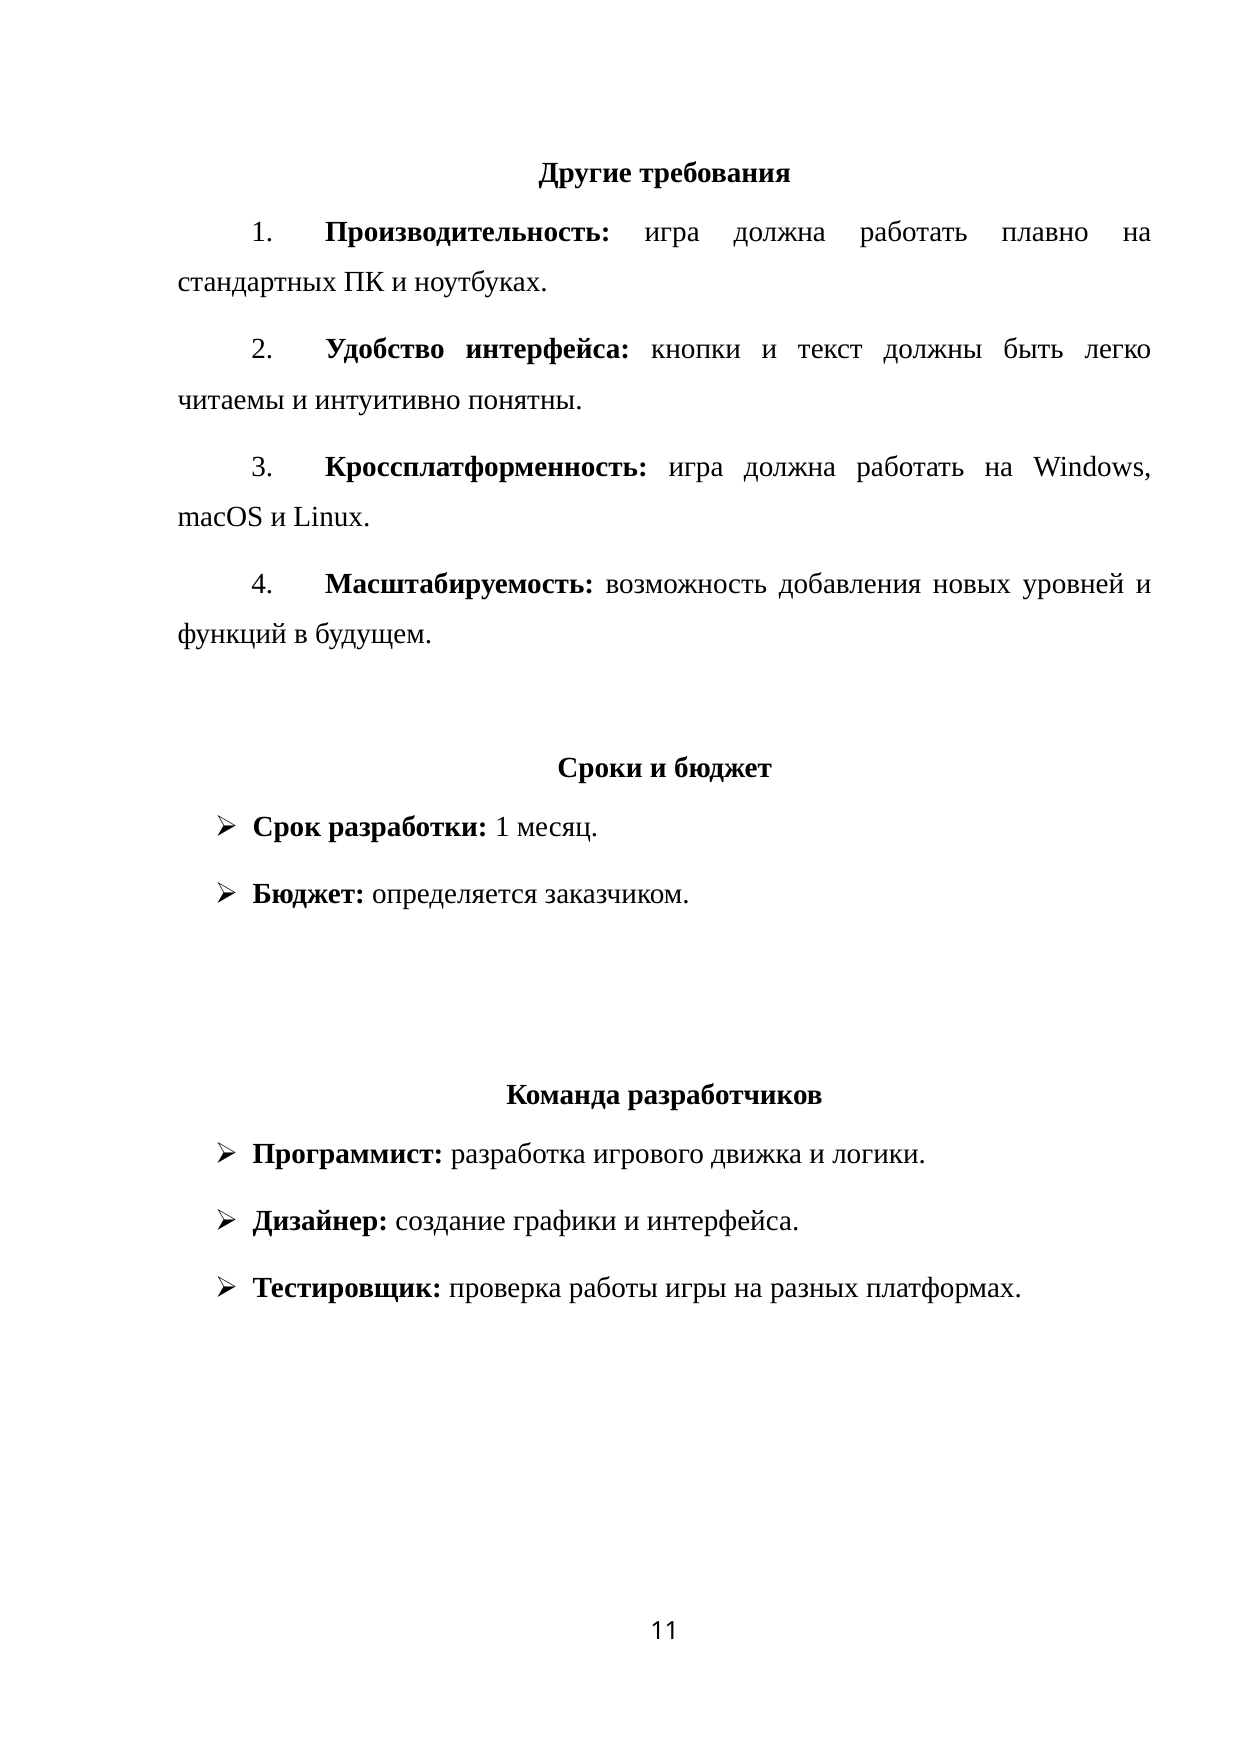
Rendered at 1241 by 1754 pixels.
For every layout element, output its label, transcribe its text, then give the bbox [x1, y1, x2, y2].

subtitle Команда разработчиков [177, 1077, 1152, 1111]
list Тестировщик: проверка работы игры на разных платформах. [215, 1270, 1152, 1304]
list Программист: разработка игрового движка и логики. [215, 1136, 1152, 1169]
list Срок разработки: 1 месяц. [215, 809, 1152, 843]
subtitle Другие требования [177, 156, 1152, 189]
list Кроссплатформенность: игра должна работать на Windows, macOS и Linux. [177, 449, 1152, 533]
subtitle Сроки и бюджет [177, 750, 1152, 784]
list Масштабируемость: возможность добавления новых уровней и функций в будущем. [177, 566, 1152, 650]
list Бюджет: определяется заказчиком. [215, 876, 1152, 910]
list Удобство интерфейса: кнопки и текст должны быть легко читаемы и интуитивно понятны. [177, 332, 1152, 415]
list Дизайнер: создание графики и интерфейса. [215, 1203, 1152, 1237]
list Производительность: игра должна работать плавно на стандартных ПК и ноутбуках. [177, 214, 1152, 298]
